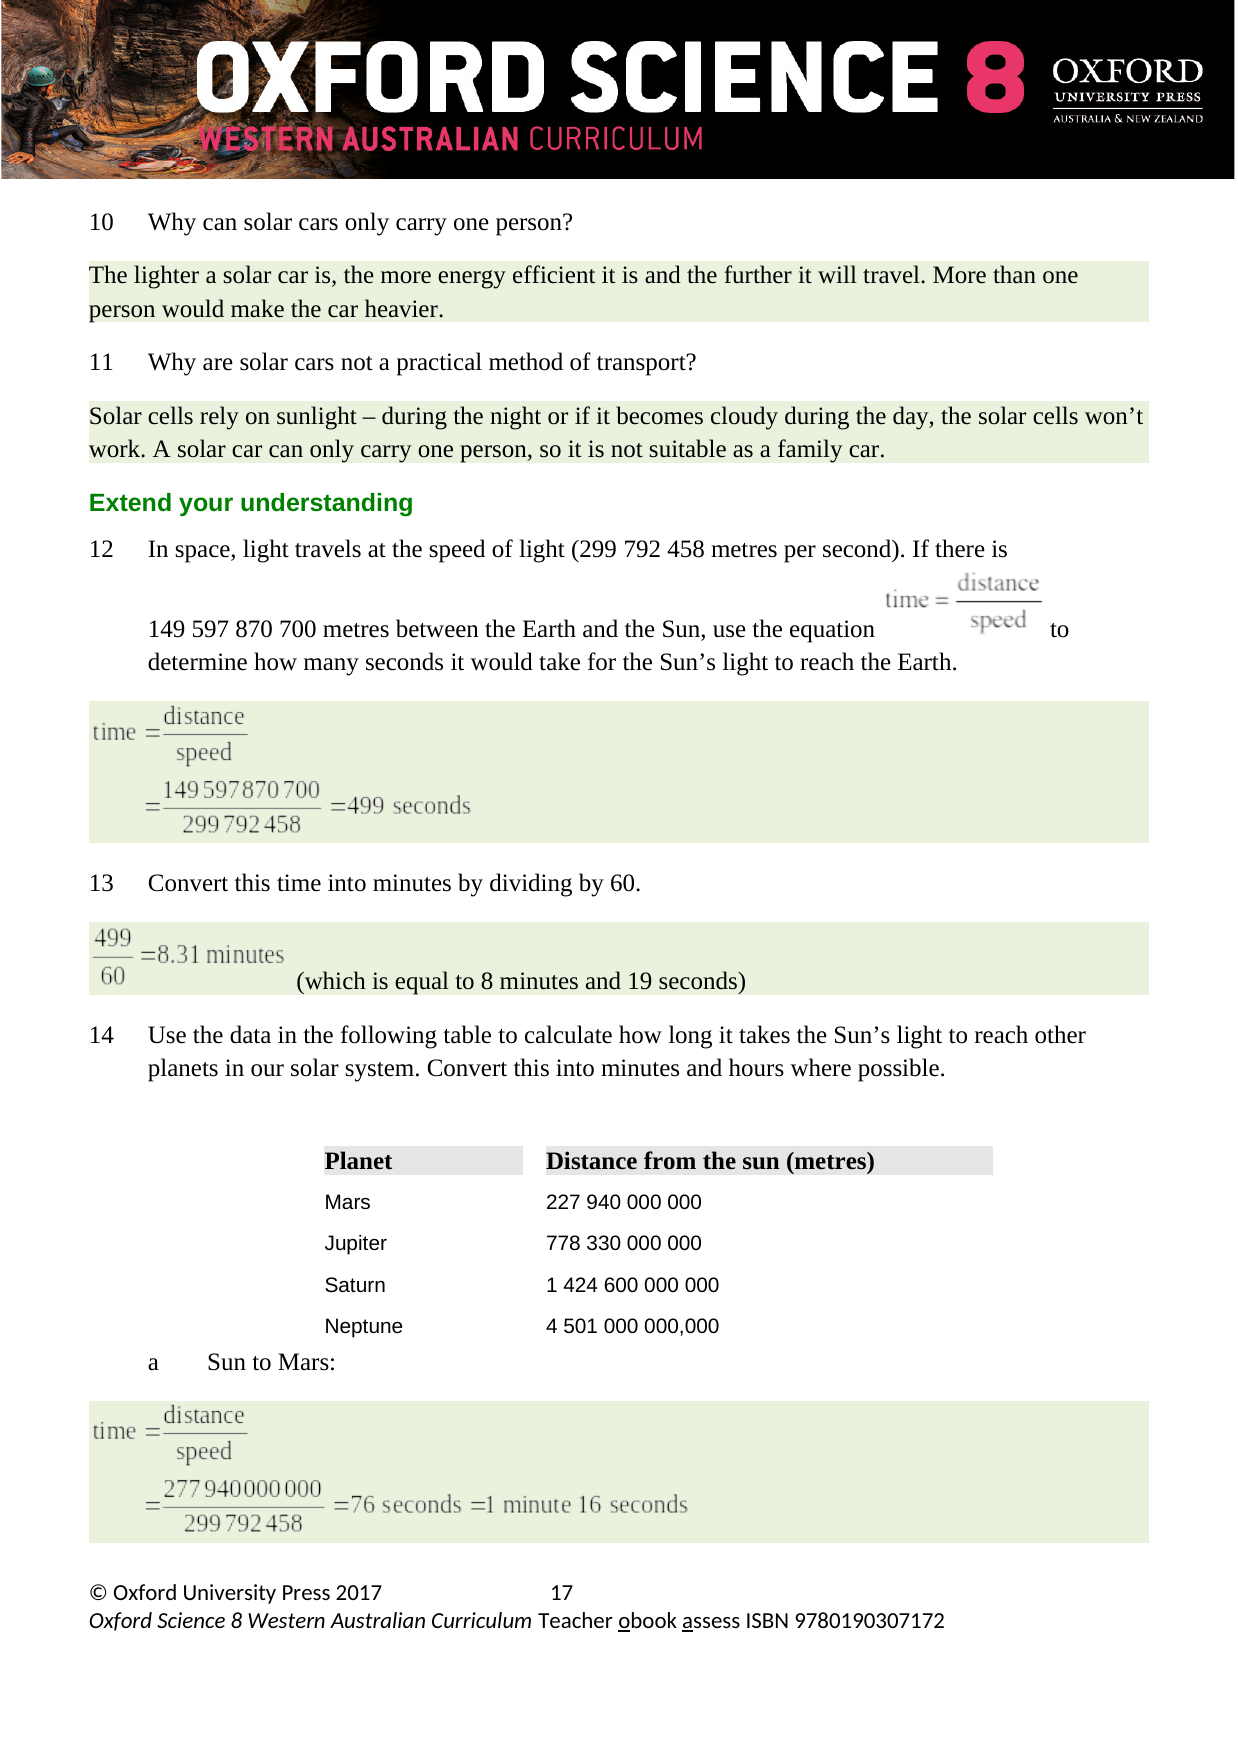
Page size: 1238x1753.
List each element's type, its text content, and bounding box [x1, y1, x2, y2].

table_cell 227 940 000 000 [535, 1181, 1004, 1223]
table_cell Jupiter [313, 1223, 534, 1264]
table_cell Neptune [313, 1305, 534, 1347]
list 14 Use the data in the following table to calculate how long it takes the Sun’s light to reach other planets in our solar system. Convert this into minutes and hours where possible. [89, 1020, 1149, 1115]
list a Sun to Mars: [148, 1347, 1149, 1375]
table_header Planet [313, 1140, 534, 1181]
text Solar cells rely on sunlight – during the night or if it becomes cloudy during the day, the solar cells won’t work. A solar car can only carry one person, so it is not suitable as a family car. [89, 401, 1149, 463]
table_cell Mars [313, 1181, 534, 1223]
table_cell 778 330 000 000 [535, 1223, 1004, 1264]
table_cell 1 424 600 000 000 [535, 1264, 1004, 1305]
text Extend your understanding [89, 488, 1149, 517]
table_header Distance from the sun (metres) [535, 1140, 1004, 1181]
table_cell Saturn [313, 1264, 534, 1305]
list 13 Convert this time into minutes by dividing by 60. [89, 868, 1149, 897]
list 10 Why can solar cars only carry one person? [89, 207, 1149, 236]
picture [0, 0, 1233, 178]
list 11 Why are solar cars not a practical method of transport? [89, 347, 1149, 376]
list 12 In space, light travels at the speed of light (299 792 458 metres per second). If there is 149 597 870 700 metres between the Earth and the Sun, use the equation to determine how many seconds it would take for the Sun’s light to reach the Earth. [89, 534, 1149, 676]
text (which is equal to 8 minutes and 19 seconds) [89, 922, 1149, 995]
table_cell 4 501 000 000,000 [535, 1305, 1004, 1347]
text The lighter a solar car is, the more energy efficient it is and the further it will travel. More than one person would make the car heavier. [89, 261, 1149, 322]
